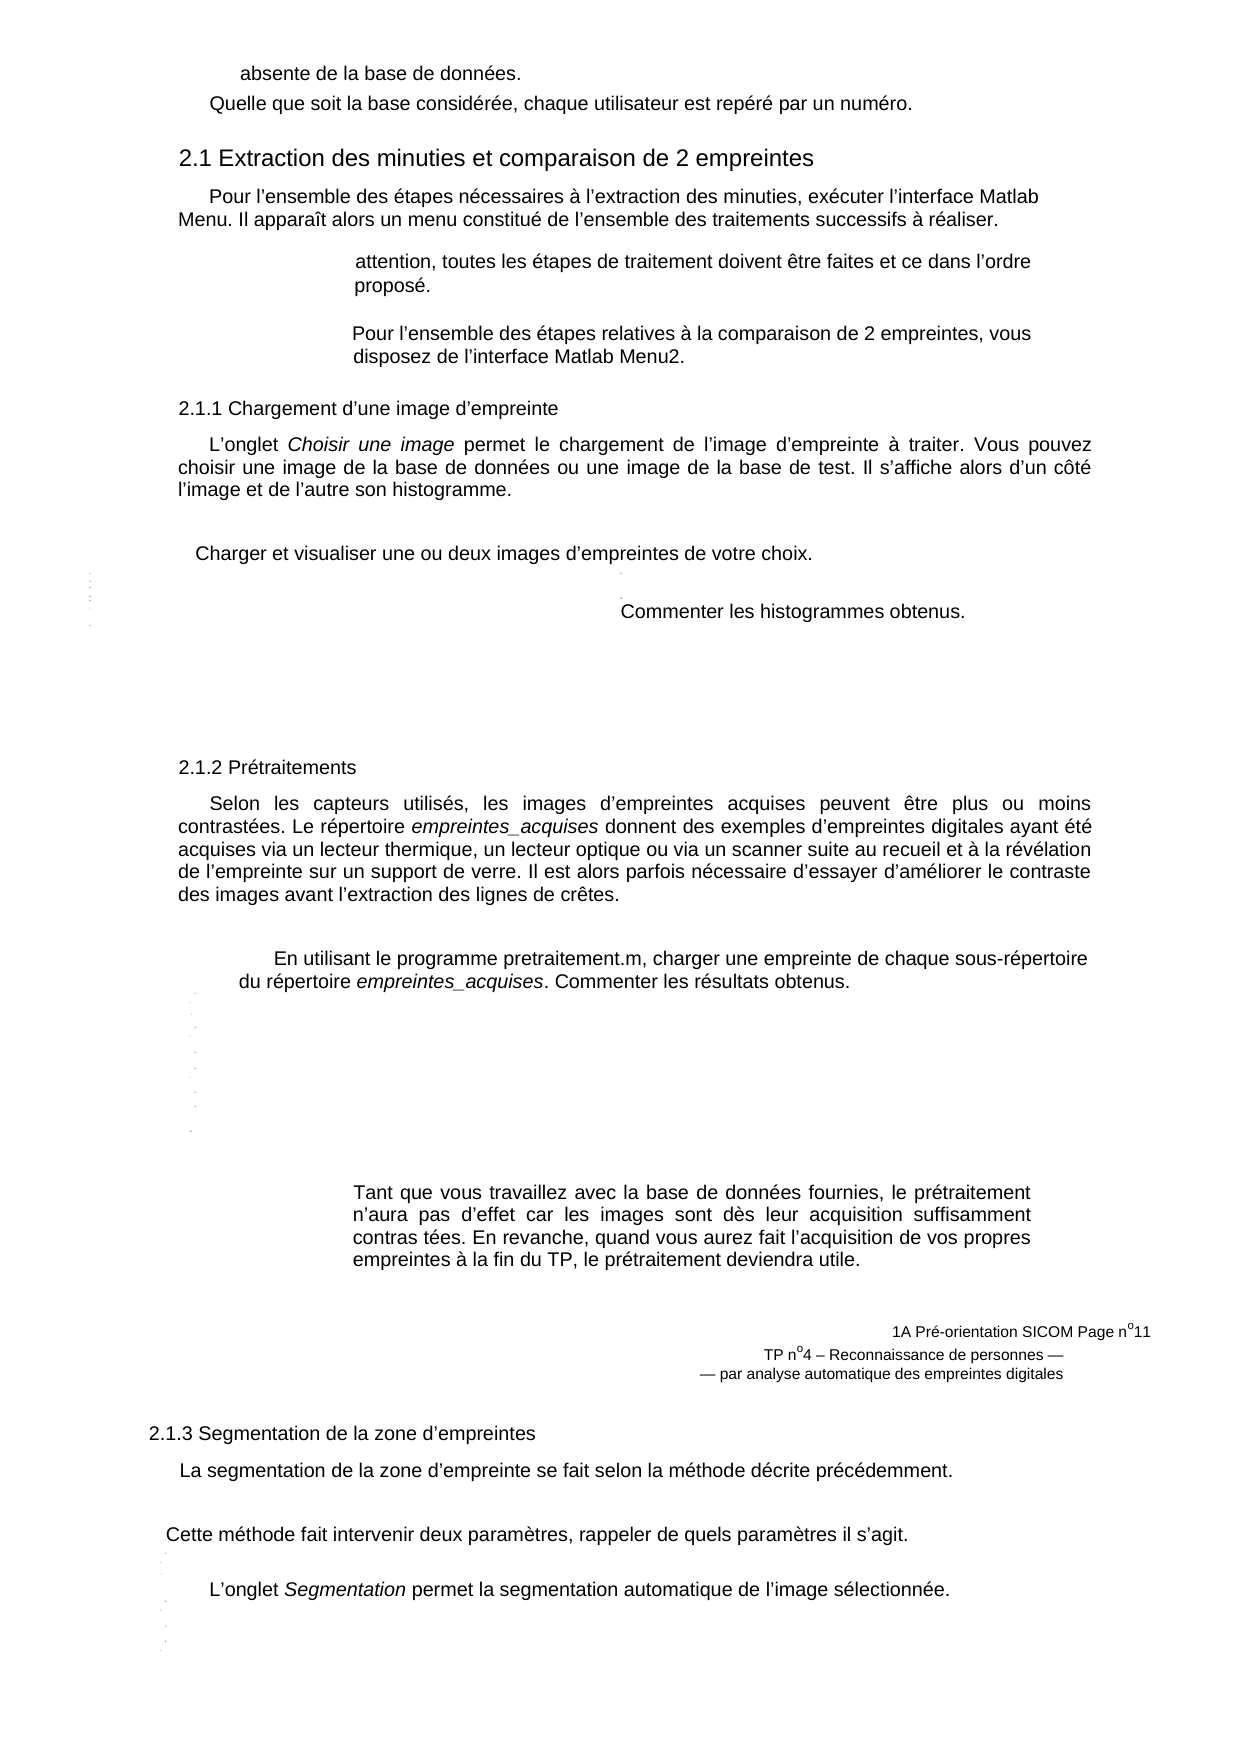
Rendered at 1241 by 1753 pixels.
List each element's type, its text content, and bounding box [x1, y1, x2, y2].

text Selon les capteurs utilisés, les images d’empreintes acquises peuvent être plus ou moins contrastées. Le répertoire empreintes_acquises donnent des exemples d’empreintes digitales ayant été acquises via un lecteur thermique, un lecteur optique ou via un scanner suite au recueil et à la révélation de l’empreinte sur un support de verre. Il est alors parfois nécessaire d’essayer d’améliorer le contraste des images avant l’extraction des lignes de crêtes. [178, 793, 1093, 905]
text 2.1.3 Segmentation de la zone d’empreintes [149, 1422, 1151, 1445]
text 1A Pré-orientation SICOM Page no11 [89, 1319, 1151, 1342]
text L’onglet Choisir une image permet le chargement de l’image d’empreinte à traiter. Vous pouvez choisir une image de la base de données ou une image de la base de test. Il s’affiche alors d’un côté l’image et de l’autre son histogramme. [178, 433, 1093, 501]
text proposé. [354, 274, 1151, 296]
text 2.1 Extraction des minuties et comparaison de 2 empreintes [178, 144, 1151, 172]
text nEn utilisant le programme pretraitement.m, charger une empreinte de chaque sous-répertoire [89, 946, 1089, 969]
text Commenter les histogrammes obtenus. [620, 599, 1151, 622]
text nCharger et visualiser une ou deux images d’empreintes de votre choix. [194, 542, 1151, 565]
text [208, 62, 1093, 85]
text 2.1.2 Prétraitements [178, 756, 1151, 779]
text disposez de l’interface Matlab Menu2. [353, 345, 1151, 368]
text 2.1.1 Chargement d’une image d’empreinte [178, 397, 1151, 419]
text nCette méthode fait intervenir deux paramètres, rappeler de quels paramètres il s’agit. [165, 1523, 1151, 1545]
text TP no4 – Reconnaissance de personnes — [89, 1342, 1063, 1364]
text La segmentation de la zone d’empreinte se fait selon la méthode décrite précédemment. [179, 1459, 1151, 1482]
text Pour l’ensemble des étapes relatives à la comparaison de 2 empreintes, vous [89, 322, 1032, 344]
text — par analyse automatique des empreintes digitales [89, 1364, 1063, 1382]
text Tant que vous travaillez avec la base de données fournies, le prétraitement n’aura pas d’effet car les images sont dès leur acquisition suffisamment contras tées. En revanche, quand vous aurez fait l’acquisition de vos propres empreintes à la fin du TP, le prétraitement deviendra utile. [353, 1181, 1032, 1271]
text Quelle que soit la base considérée, chaque utilisateur est repéré par un numéro. [209, 92, 1151, 114]
text Pour l’ensemble des étapes nécessaires à l’extraction des minuties, exécuter l’interface Matlab Menu. Il apparaît alors un menu constitué de l’ensemble des traitements successifs à réaliser. [178, 185, 1092, 230]
text du répertoire empreintes_acquises. Commenter les résultats obtenus. [239, 970, 1151, 992]
text L’onglet Segmentation permet la segmentation automatique de l’image sélectionnée. [209, 1578, 1151, 1601]
text attention, toutes les étapes de traitement doivent être faites et ce dans l’ordre [89, 250, 1032, 273]
